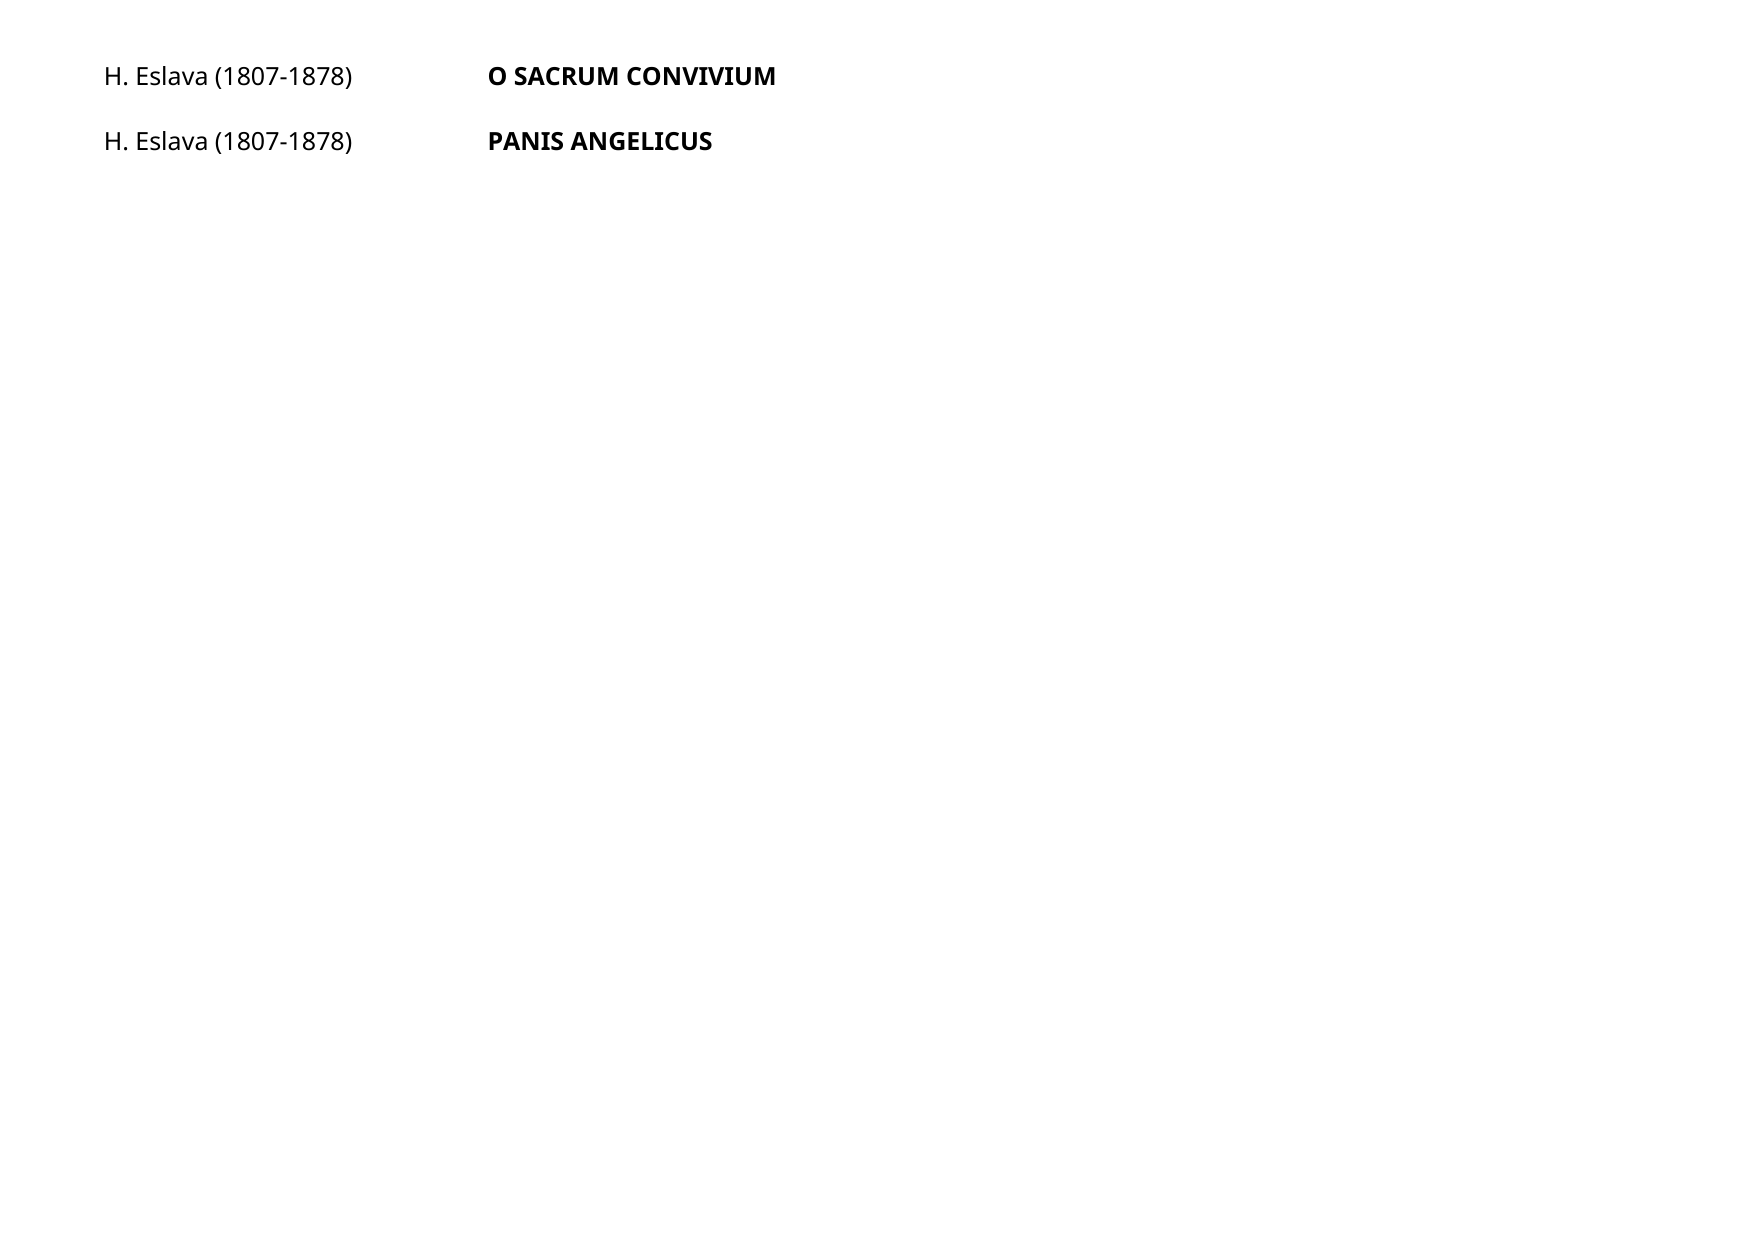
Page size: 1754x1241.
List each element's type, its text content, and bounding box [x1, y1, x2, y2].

text H. Eslava (1807-1878) O SACRUM CONVIVIUM [103, 59, 856, 93]
text H. Eslava (1807-1878) PANIS ANGELICUS [103, 123, 856, 157]
